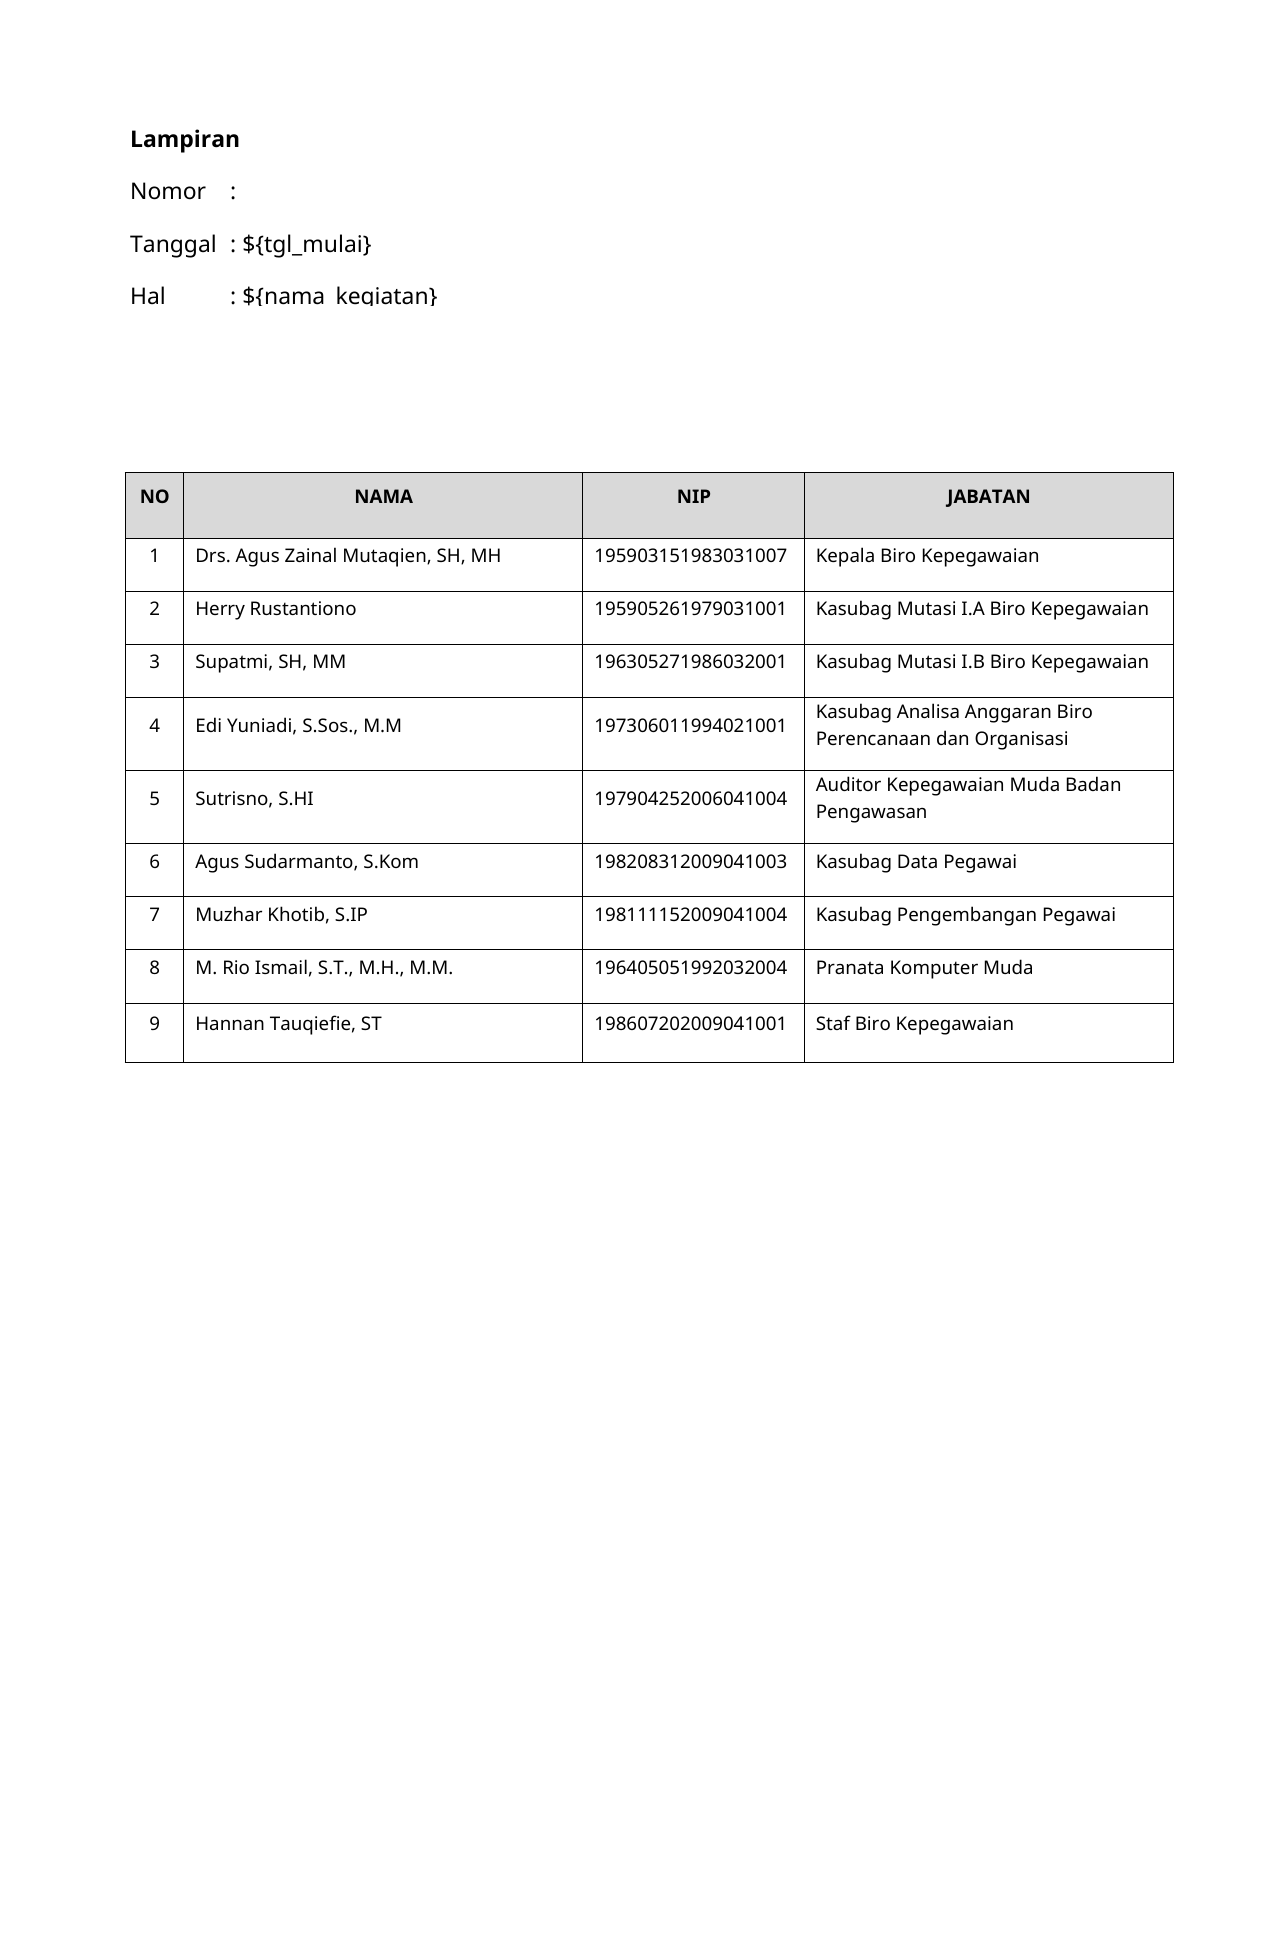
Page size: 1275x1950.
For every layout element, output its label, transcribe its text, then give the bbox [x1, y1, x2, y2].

table_cell Auditor Kepegawaian Muda Badan Pengawasan [805, 771, 1173, 843]
table_header JABATAN [805, 473, 1173, 538]
table_cell 7 [126, 897, 183, 949]
table_cell 196305271986032001 [583, 645, 804, 697]
table_cell 2 [126, 592, 183, 644]
table_cell 198607202009041001 [583, 1004, 804, 1062]
table_cell Muzhar Khotib, S.IP [184, 897, 582, 949]
table_cell Agus Sudarmanto, S.Kom [184, 844, 582, 896]
table_cell M. Rio Ismail, S.T., M.H., M.M. [184, 950, 582, 1002]
table_cell Kepala Biro Kepegawaian [805, 539, 1173, 591]
table_header NIP [583, 473, 804, 538]
table_cell 195903151983031007 [583, 539, 804, 591]
table_cell 9 [126, 1004, 183, 1062]
table_header NO [126, 473, 183, 538]
table_cell 195905261979031001 [583, 592, 804, 644]
table_cell 197904252006041004 [583, 771, 804, 843]
table_cell 198208312009041003 [583, 844, 804, 896]
table_cell Sutrisno, S.HI [184, 771, 582, 843]
table_cell Edi Yuniadi, S.Sos., M.M [184, 698, 582, 770]
table_cell 8 [126, 950, 183, 1002]
table_header NAMA [184, 473, 582, 538]
table_cell 1 [126, 539, 183, 591]
table_cell Hannan Tauqiefie, ST [184, 1004, 582, 1062]
table_cell 6 [126, 844, 183, 896]
table_cell Kasubag Mutasi I.A Biro Kepegawaian [805, 592, 1173, 644]
table_cell 5 [126, 771, 183, 843]
table_cell 198111152009041004 [583, 897, 804, 949]
table_cell Drs. Agus Zainal Mutaqien, SH, MH [184, 539, 582, 591]
table_cell Staf Biro Kepegawaian [805, 1004, 1173, 1062]
table_cell 196405051992032004 [583, 950, 804, 1002]
table_cell Kasubag Pengembangan Pegawai [805, 897, 1173, 949]
table_cell Kasubag Data Pegawai [805, 844, 1173, 896]
table_cell Herry Rustantiono [184, 592, 582, 644]
table_cell Kasubag Analisa Anggaran Biro Perencanaan dan Organisasi [805, 698, 1173, 770]
table_cell Pranata Komputer Muda [805, 950, 1173, 1002]
table_cell 4 [126, 698, 183, 770]
table_cell 197306011994021001 [583, 698, 804, 770]
table_cell Supatmi, SH, MM [184, 645, 582, 697]
table_cell Kasubag Mutasi I.B Biro Kepegawaian [805, 645, 1173, 697]
table_cell 3 [126, 645, 183, 697]
